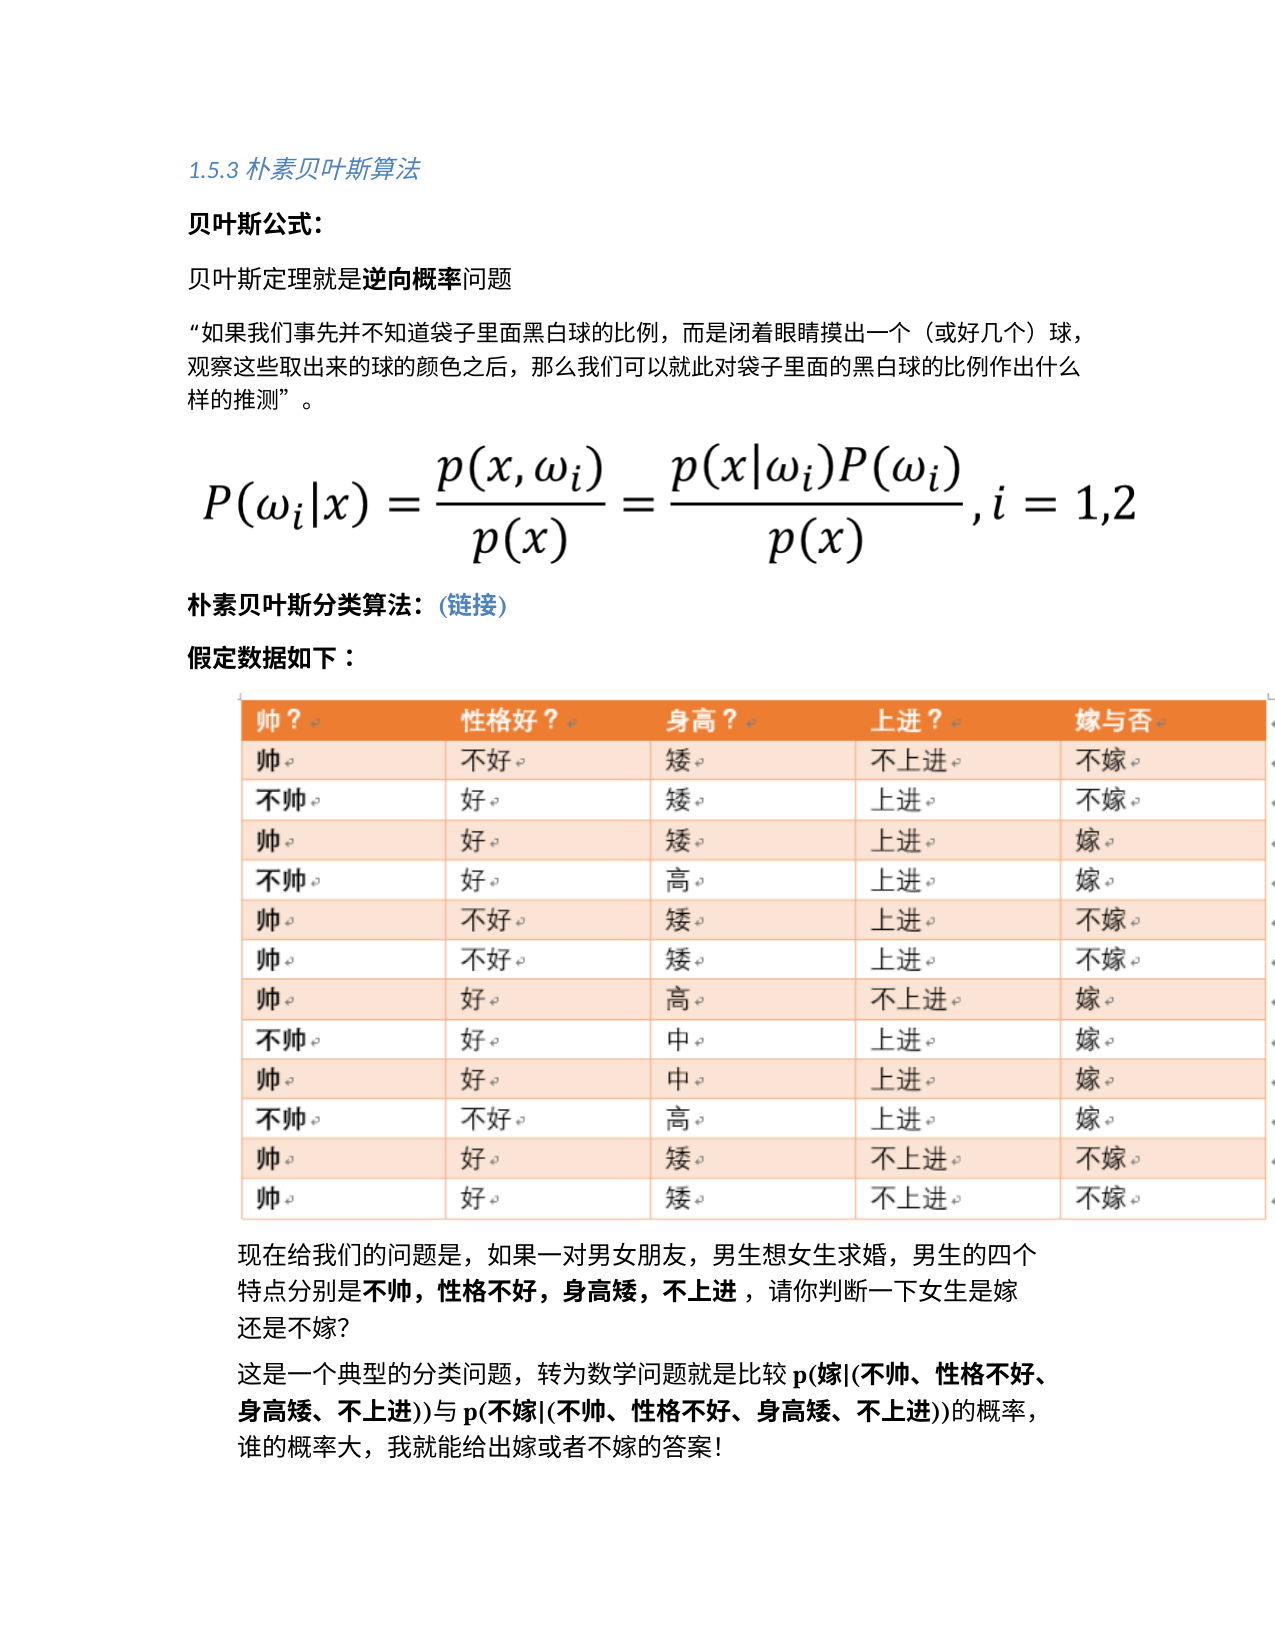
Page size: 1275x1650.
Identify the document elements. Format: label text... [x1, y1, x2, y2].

text “如果我们事先并不知道袋子里面黑白球的比例，而是闭着眼睛摸出一个（或好几个）球，观察这些取出来的球的颜色之后，那么我们可以就此对袋子里面的黑白球的比例作出什么样的推测”。 [187, 315, 1087, 415]
text 这是一个典型的分类问题，转为数学问题就是比较p(嫁|(不帅、性格不好、身高矮、不上进))与p(不嫁|(不帅、性格不好、身高矮、不上进))的概率，谁的概率大，我就能给出嫁或者不嫁的答案！ [237, 1355, 1037, 1463]
text 贝叶斯定理就是逆向概率问题 [187, 260, 1087, 296]
picture [187, 435, 1153, 565]
text 假定数据如下： [187, 641, 1087, 674]
picture [237, 693, 1275, 1226]
text 现在给我们的问题是，如果一对男女朋友，男生想女生求婚，男生的四个特点分别是不帅，性格不好，身高矮，不上进 ，请你判断一下女生是嫁还是不嫁？ [237, 1236, 1037, 1344]
text 贝叶斯公式： [187, 205, 1087, 241]
text 朴素贝叶斯分类算法：(链接) [187, 586, 1087, 622]
subtitle 1.5.3 朴素贝叶斯算法 [187, 150, 1087, 186]
